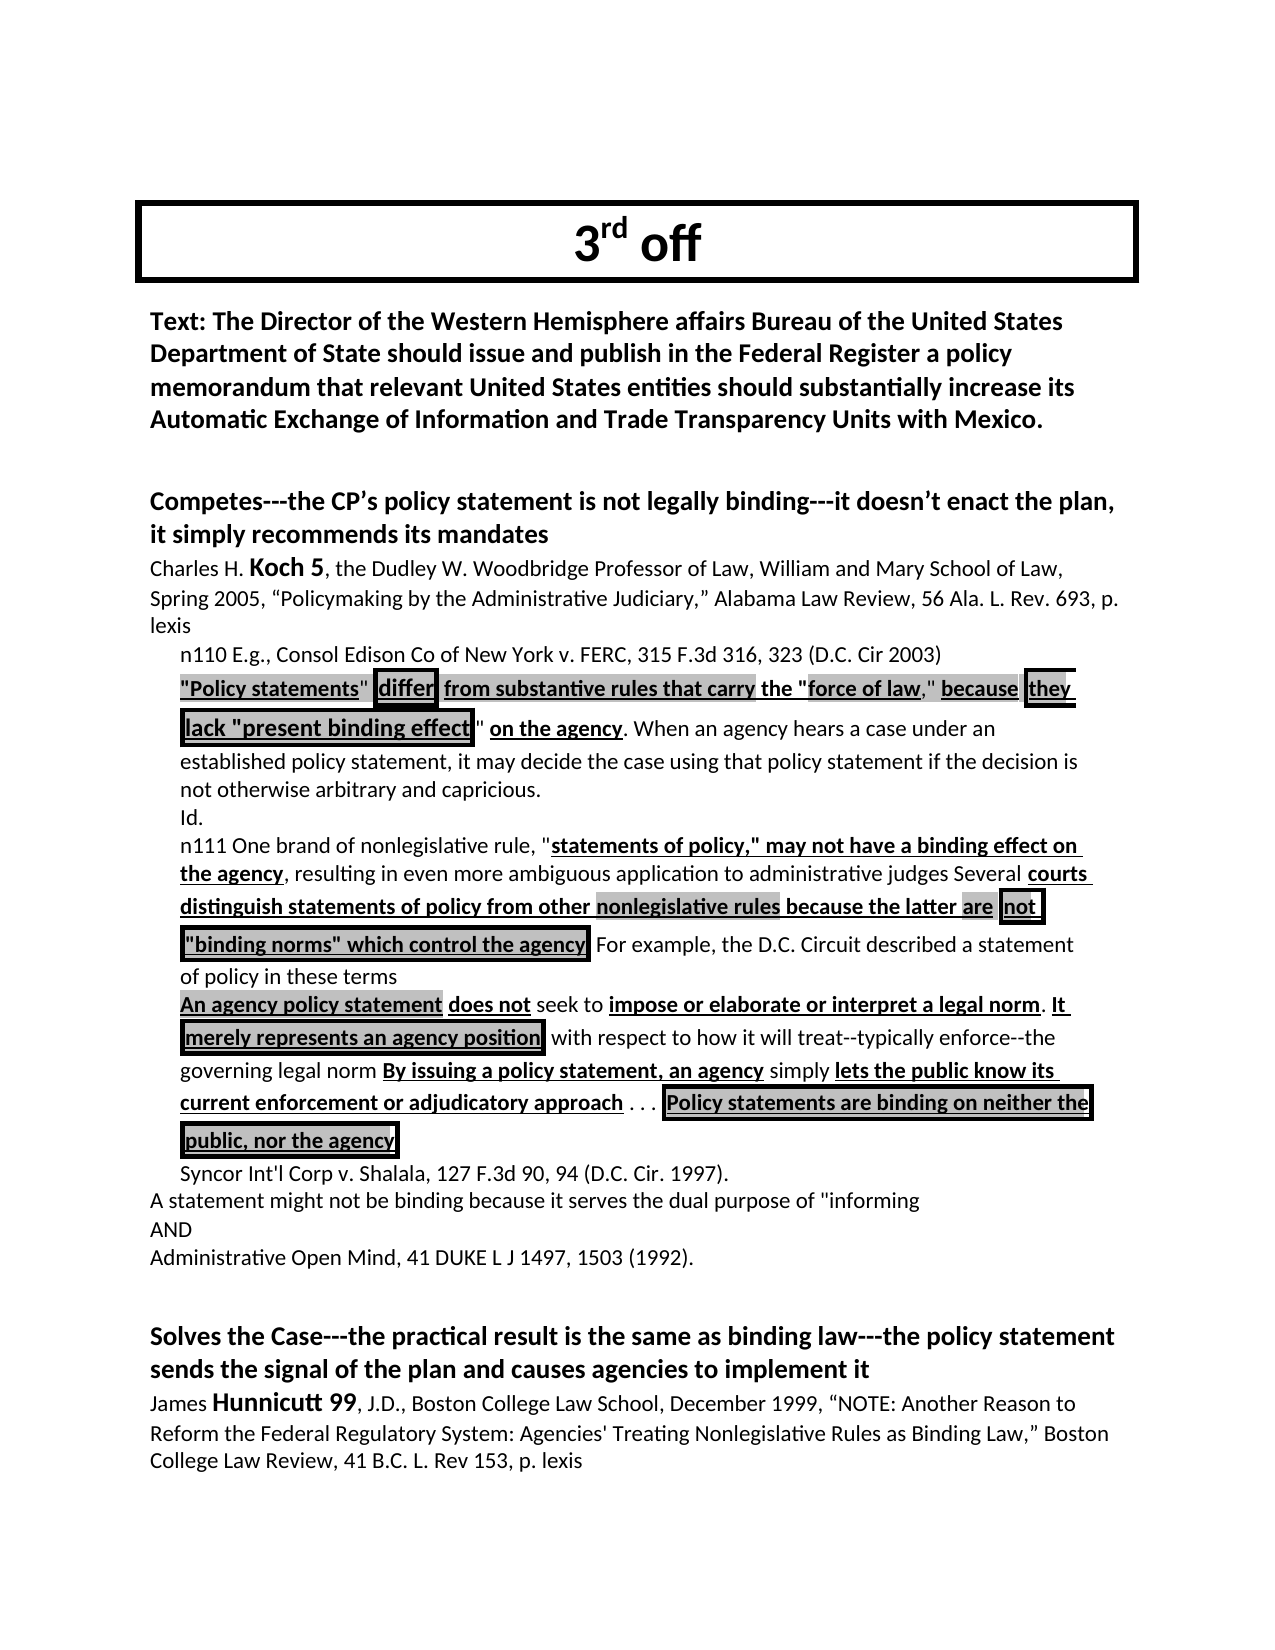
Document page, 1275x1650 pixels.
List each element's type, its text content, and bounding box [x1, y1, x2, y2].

text AND [150, 1215, 1125, 1243]
text A statement might not be binding because it serves the dual purpose of "informing [150, 1187, 1125, 1215]
text "Policy statements" differ from substantive rules that carry the "force of law," because they lack "present binding effect" on the agency. When an agency hears a case under an established policy statement, it may decide the case using that policy statement if the decision is not otherwise arbitrary and capricious. [180, 668, 1095, 803]
text n110 E.g., Consol Edison Co of New York v. FERC, 315 F.3d 316, 323 (D.C. Cir 2003) [180, 640, 1095, 668]
text Charles H. Koch 5, the Dudley W. Woodbridge Professor of Law, William and Mary School of Law, Spring 2005, “Policymaking by the Administrative Judiciary,” Alabama Law Review, 56 Ala. L. Rev. 693, p. lexis [150, 551, 1125, 640]
text Syncor Int'l Corp v. Shalala, 127 F.3d 90, 94 (D.C. Cir. 1997). [180, 1159, 1095, 1187]
text Administrative Open Mind, 41 DUKE L J 1497, 1503 (1992). [150, 1243, 1125, 1271]
subtitle Text: The Director of the Western Hemisphere affairs Bureau of the United States Department of State should issue and publish in the Federal Register a policy memorandum that relevant United States entities should substantially increase its Automatic Exchange of Information and Trade Transparency Units with Mexico. [150, 304, 1125, 436]
text An agency policy statement does not seek to impose or elaborate or interpret a legal norm. It merely represents an agency position with respect to how it will treat--typically enforce--the governing legal norm By issuing a policy statement, an agency simply lets the public know its current enforcement or adjudicatory approach . . . Policy statements are binding on neither the public, nor the agency [180, 990, 1095, 1159]
subtitle Competes---the CP’s policy statement is not legally binding---it doesn’t enact the plan, it simply recommends its mandates [150, 484, 1125, 551]
subtitle 3rd off [142, 206, 1133, 277]
text Id. [180, 803, 1095, 832]
subtitle Solves the Case---the practical result is the same as binding law---the policy statement sends the signal of the plan and causes agencies to implement it [150, 1319, 1125, 1386]
text n111 One brand of nonlegislative rule, "statements of policy," may not have a binding effect on the agency, resulting in even more ambiguous application to administrative judges Several courts distinguish statements of policy from other nonlegislative rules because the latter are not "binding norms" which control the agency For example, the D.C. Circuit described a statement of policy in these terms [180, 832, 1095, 990]
text James Hunnicutt 99, J.D., Boston College Law School, December 1999, “NOTE: Another Reason to Reform the Federal Regulatory System: Agencies' Treating Nonlegislative Rules as Binding Law,” Boston College Law Review, 41 B.C. L. Rev 153, p. lexis [150, 1386, 1125, 1475]
